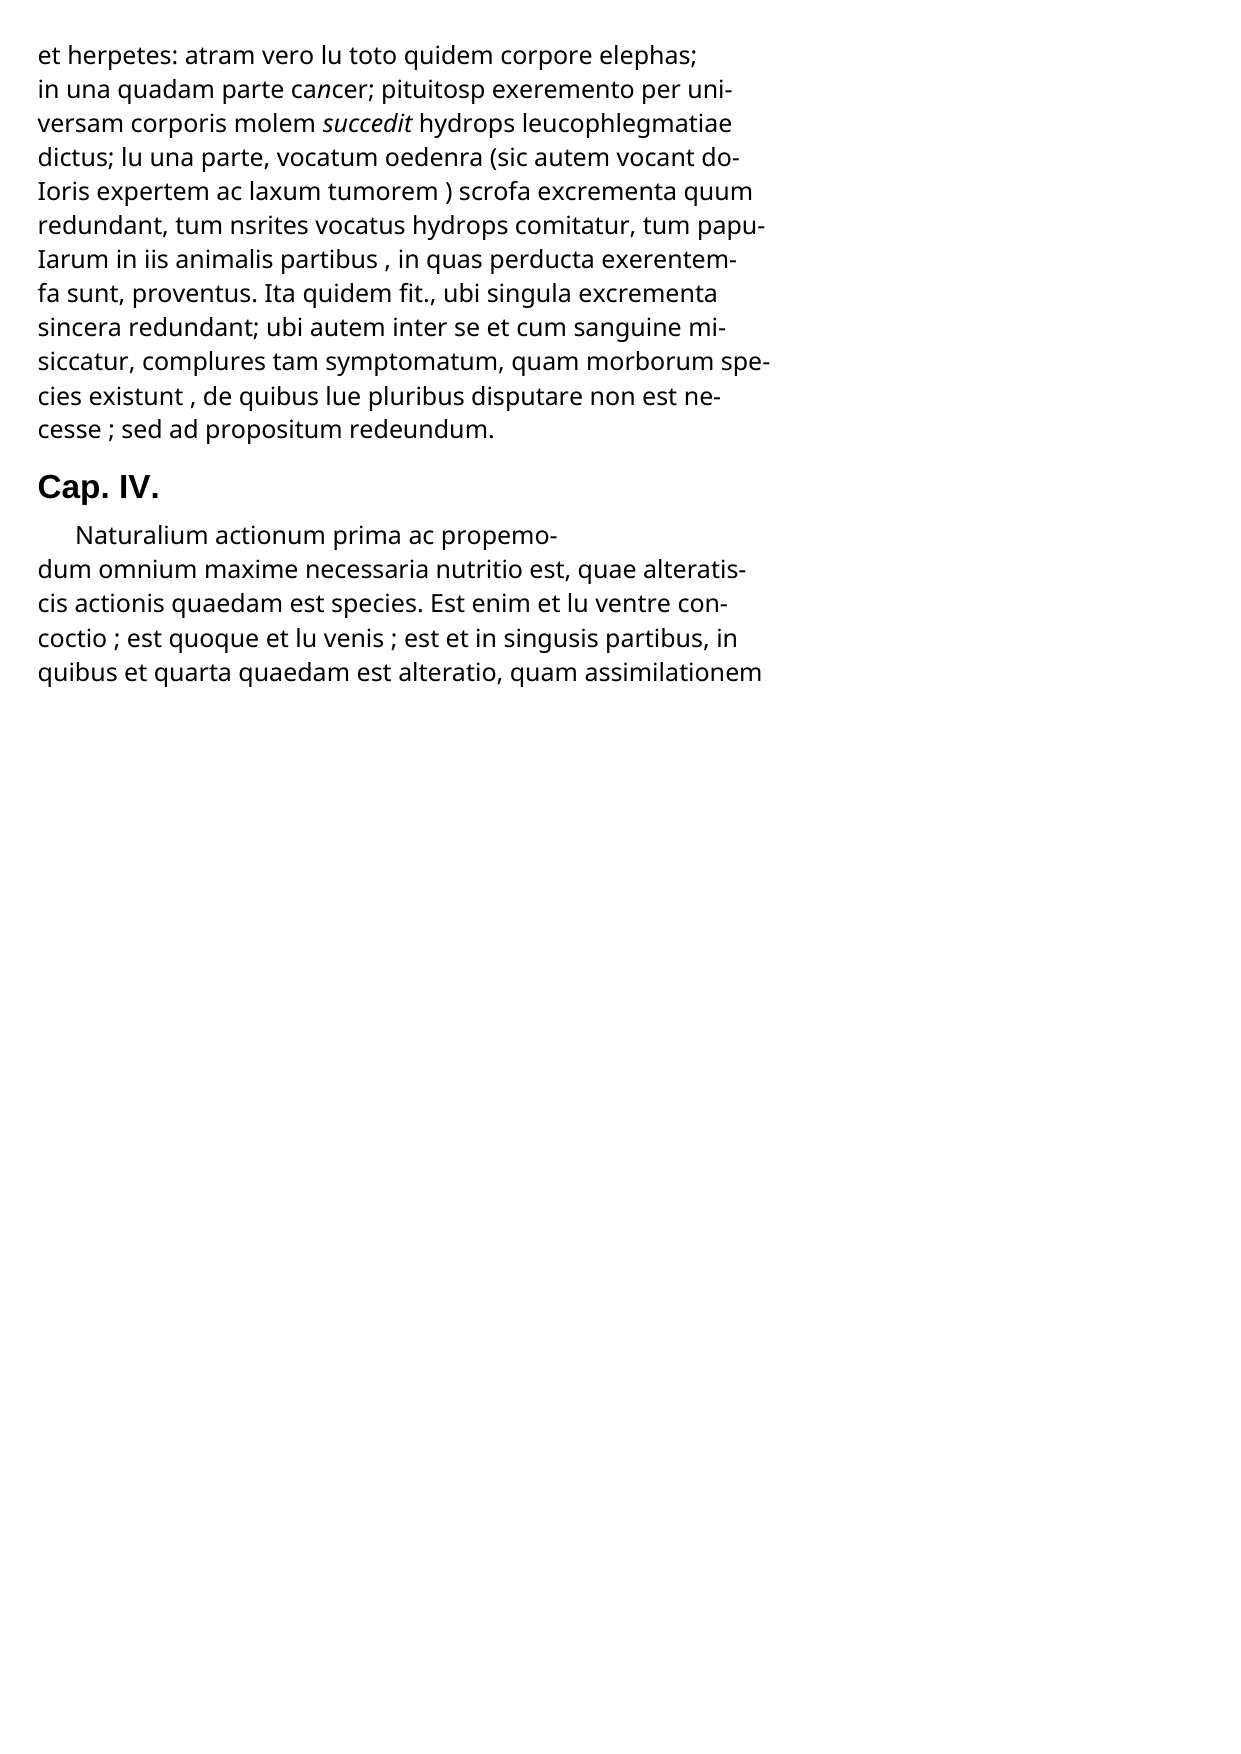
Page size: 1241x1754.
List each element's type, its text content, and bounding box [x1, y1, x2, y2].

text Naturalium actionum prima ac propemo- dum omnium maxime necessaria nutritio est, quae alteratis- cis actionis quaedam est species. Est enim et lu ventre con- coctio ; est quoque et lu venis ; est et in singusis partibus, in quibus et quarta quaedam est alteratio, quam assimilationem [37, 518, 1203, 688]
text et herpetes: atram vero lu toto quidem corpore elephas; in una quadam parte cancer; pituitosp exeremento per uni- versam corporis molem succedit hydrops leucophlegmatiae dictus; lu una parte, vocatum oedenra (sic autem vocant do- Ioris expertem ac laxum tumorem ) scrofa excrementa quum redundant, tum nsrites vocatus hydrops comitatur, tum papu- Iarum in iis animalis partibus , in quas perducta exerentem- fa sunt, proventus. Ita quidem fit., ubi singula excrementa sincera redundant; ubi autem inter se et cum sanguine mi- siccatur, complures tam symptomatum, quam morborum spe- cies existunt , de quibus lue pluribus disputare non est ne- cesse ; sed ad propositum redeundum. [37, 37, 1203, 446]
subtitle Cap. IV. [37, 467, 1203, 506]
